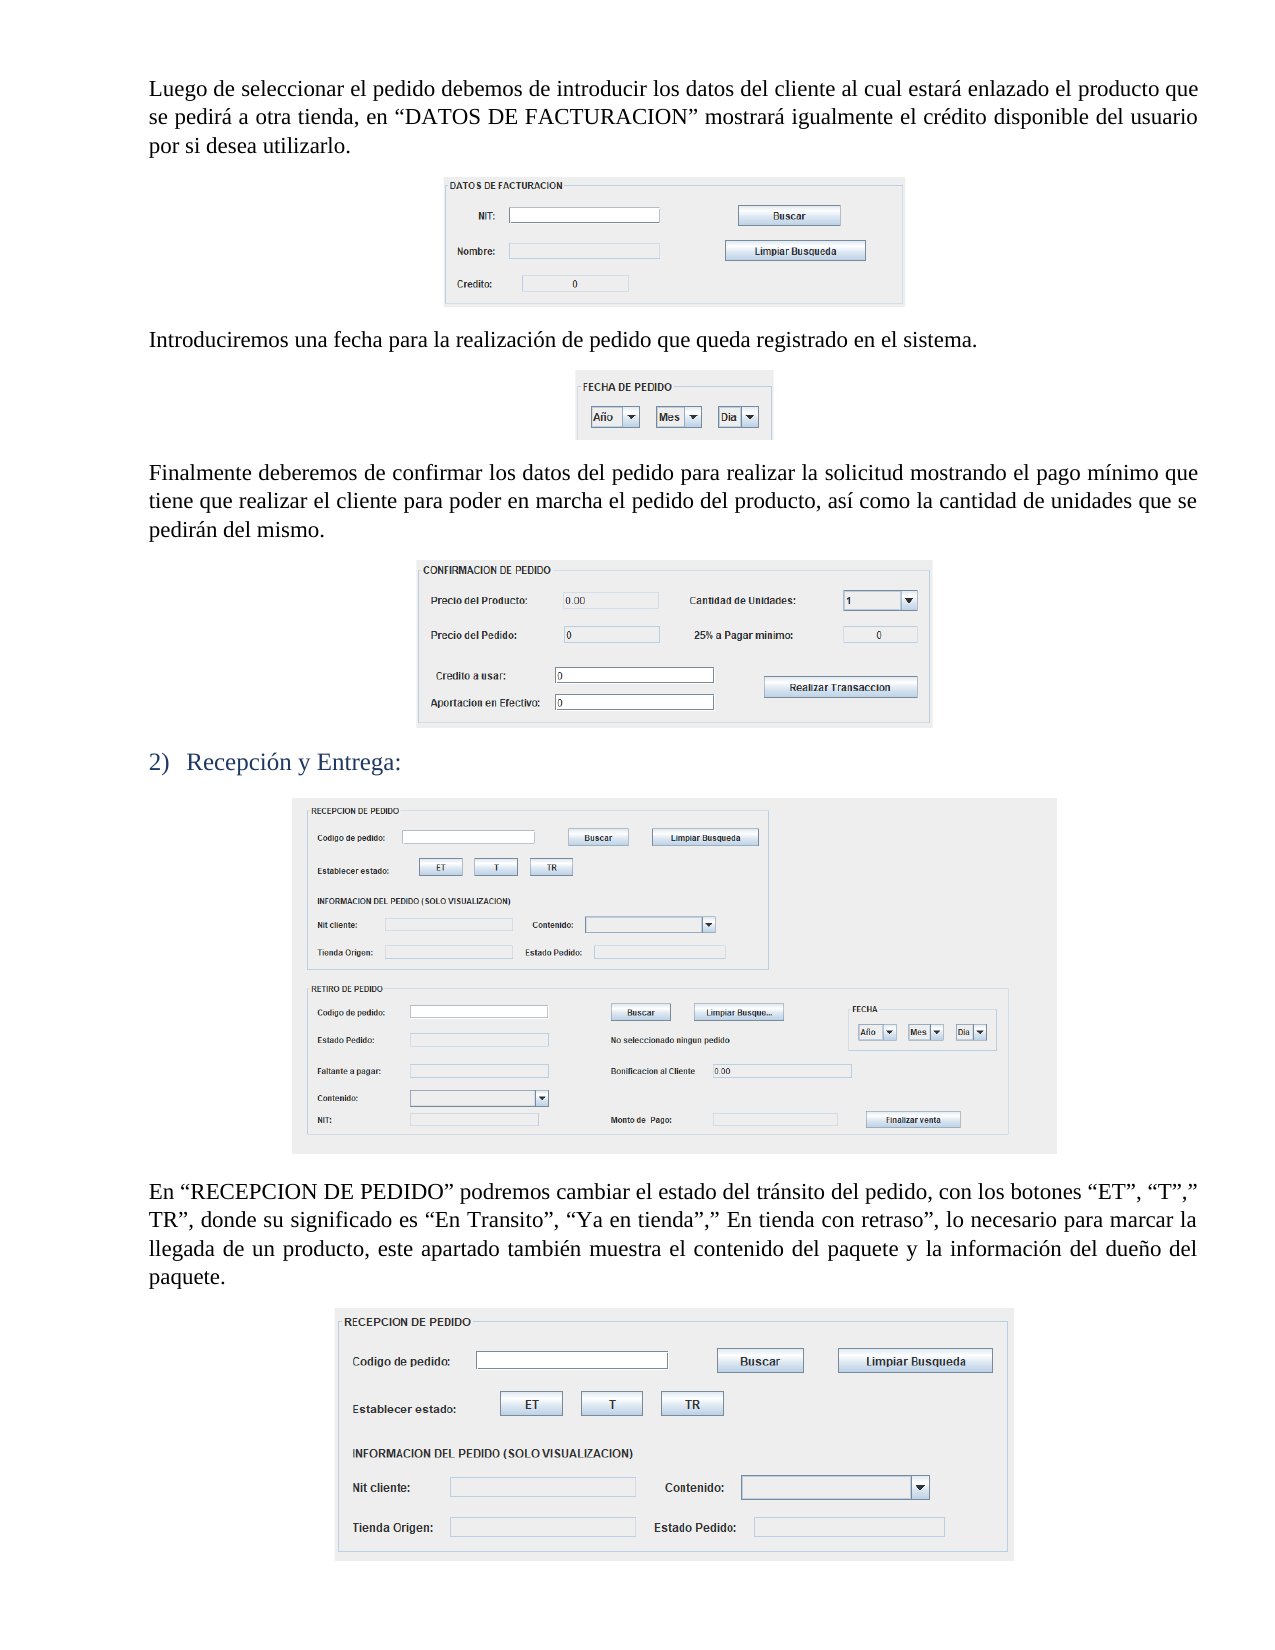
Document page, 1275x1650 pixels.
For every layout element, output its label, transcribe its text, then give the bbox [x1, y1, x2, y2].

subtitle Recepción y Entrega: [149, 747, 1200, 775]
text Introduciremos una fecha para la realización de pedido que queda registrado en el sistema. [149, 326, 1200, 352]
text Luego de seleccionar el pedido debemos de introducir los datos del cliente al cual estará enlazado el producto que se pedirá a otra tienda, en “DATOS DE FACTURACION” mostrará igualmente el crédito disponible del usuario por si desea utilizarlo. [149, 75, 1200, 158]
text En “RECEPCION DE PEDIDO” podremos cambiar el estado del tránsito del pedido, con los botones “ET”, “T”,” TR”, donde su significado es “En Transito”, “Ya en tienda”,” En tienda con retraso”, lo necesario para marcar la llegada de un producto, este apartado también muestra el contenido del paquete y la información del dueño del paquete. [149, 1178, 1200, 1289]
text Finalmente deberemos de confirmar los datos del pedido para realizar la solicitud mostrando el pago mínimo que tiene que realizar el cliente para poder en marcha el pedido del producto, así como la cantidad de unidades que se pedirán del mismo. [149, 459, 1200, 542]
